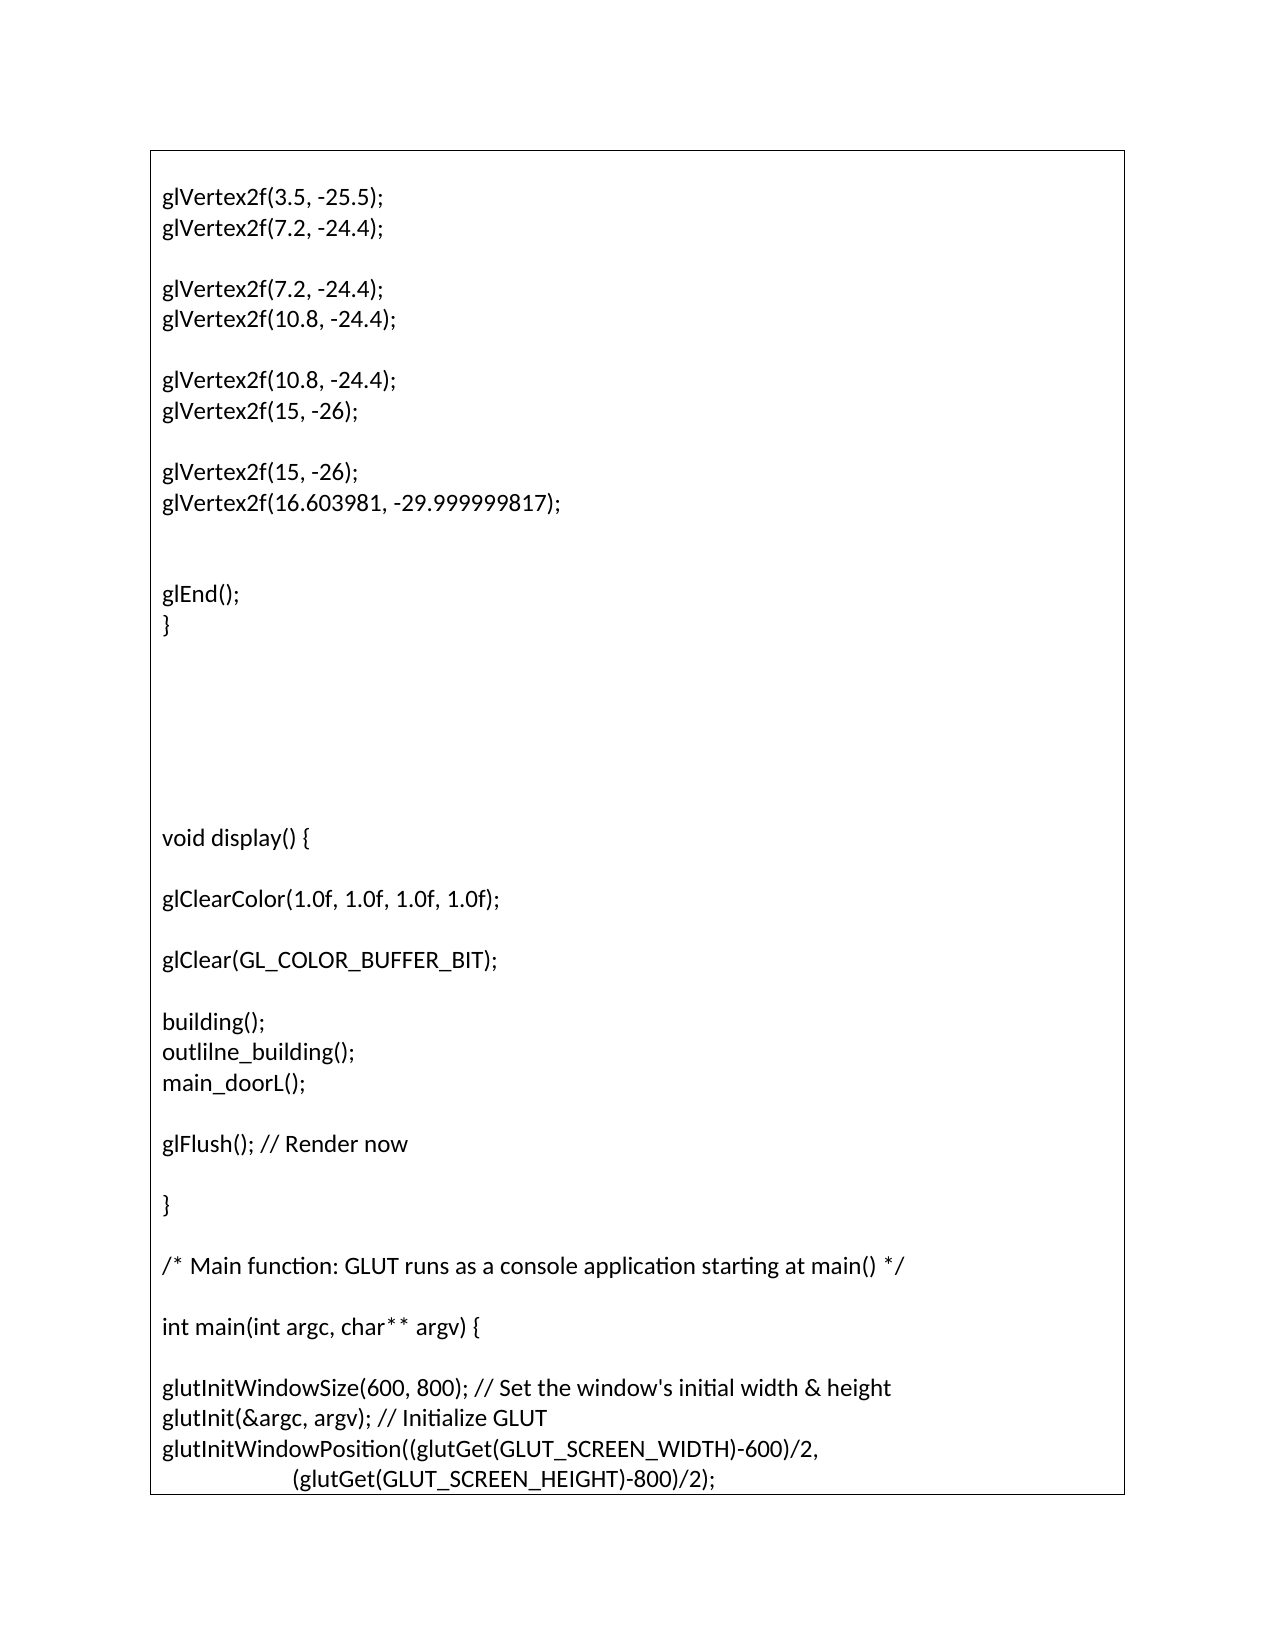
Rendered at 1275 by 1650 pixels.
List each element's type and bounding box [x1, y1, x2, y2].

table_cell [151, 151, 1124, 1494]
